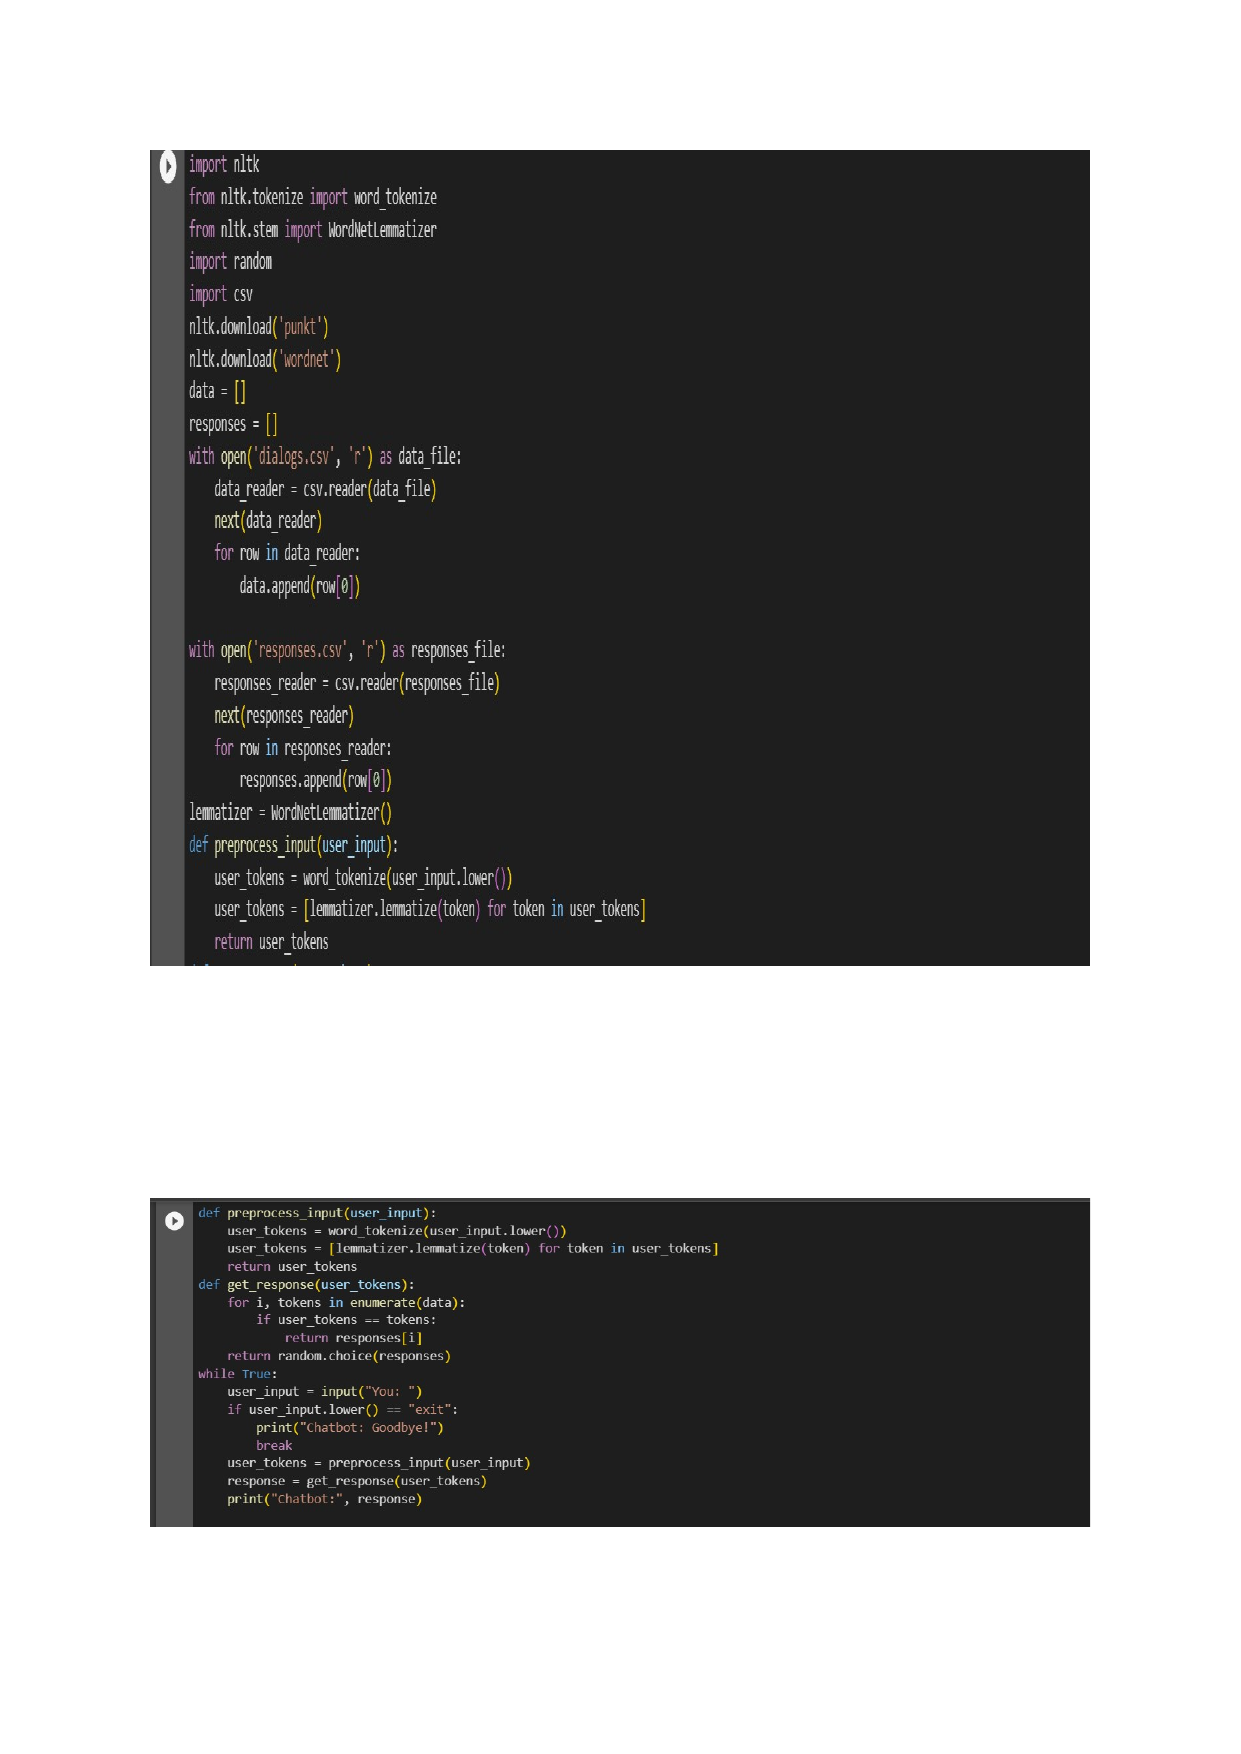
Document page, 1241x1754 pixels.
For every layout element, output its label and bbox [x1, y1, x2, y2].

picture [150, 150, 1090, 966]
picture [150, 1198, 1091, 1527]
